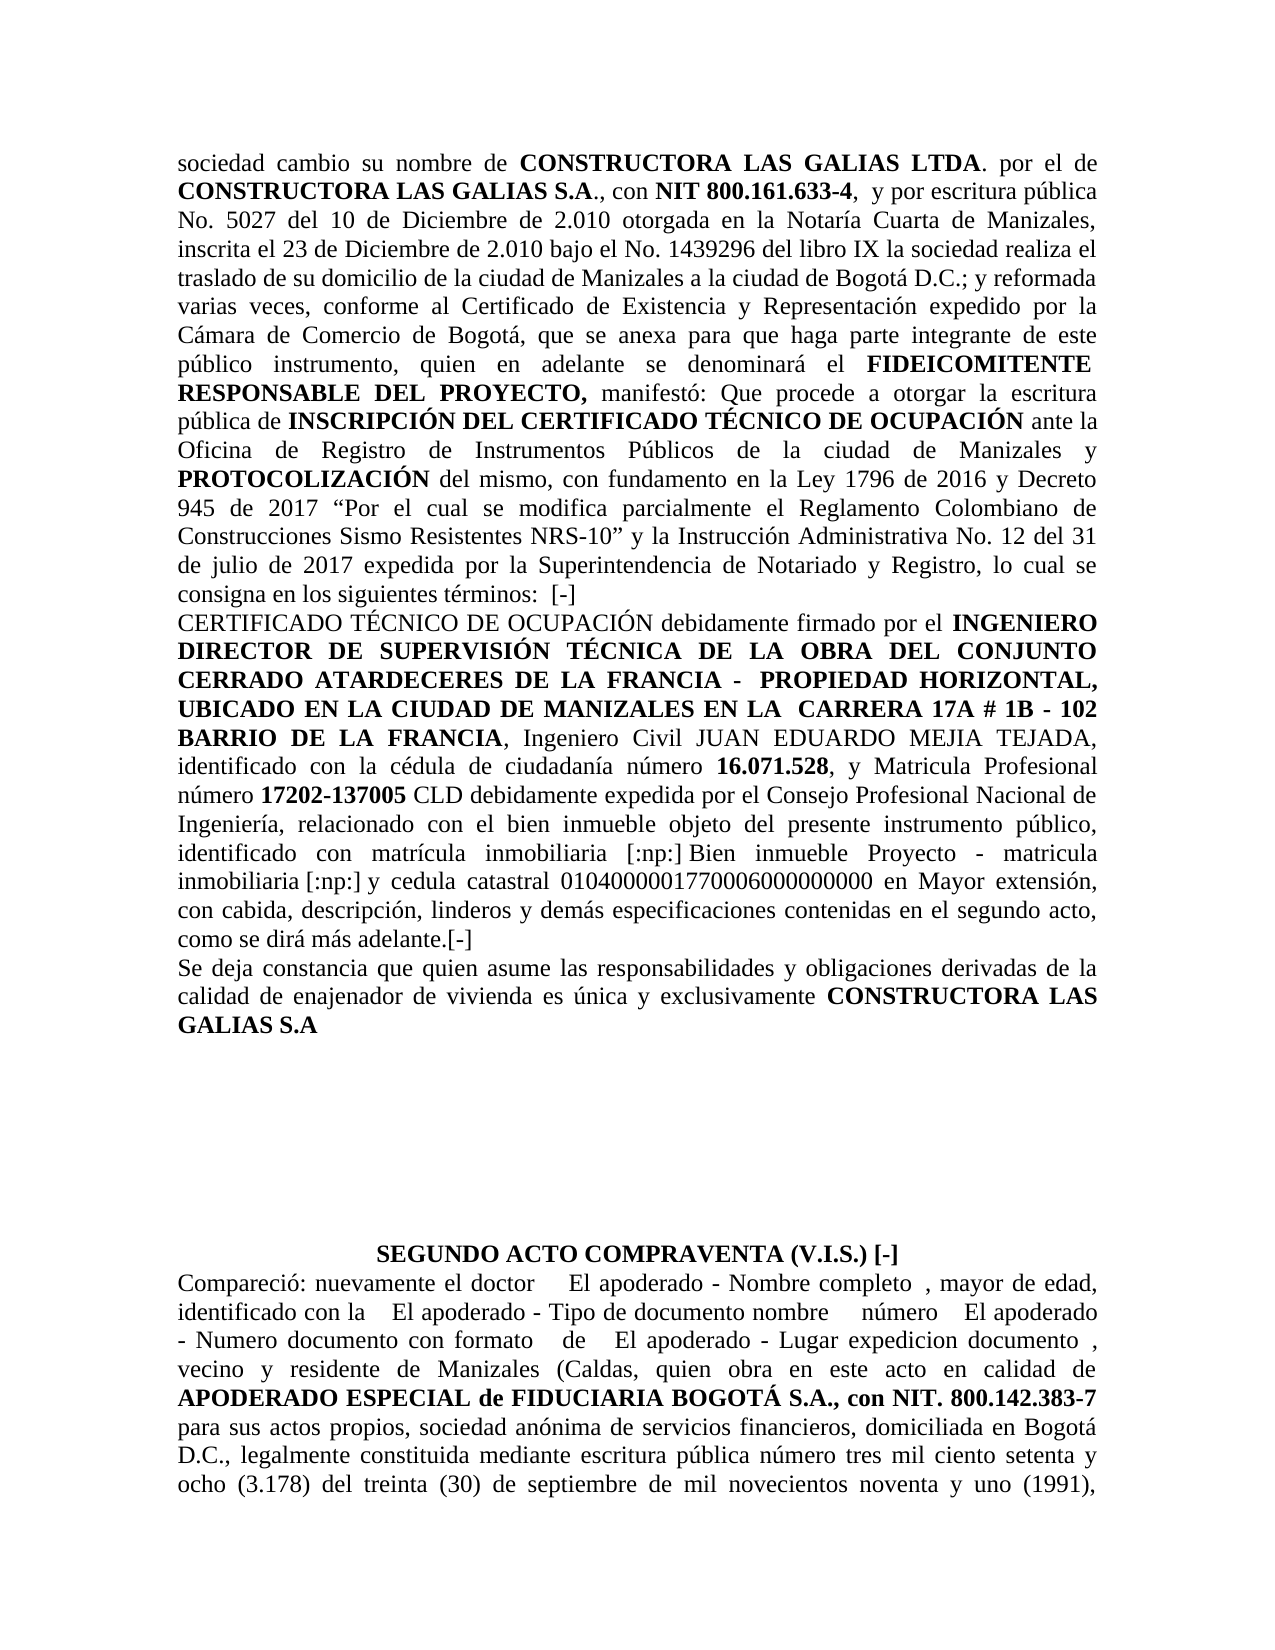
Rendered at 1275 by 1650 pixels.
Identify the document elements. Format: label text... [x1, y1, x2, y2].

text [177, 1268, 1098, 1498]
text Se deja constancia que quien asume las responsabilidades y obligaciones derivadas de la calidad de enajenador de vivienda es única y exclusivamente CONSTRUCTORA LAS GALIAS S.A [177, 953, 1098, 1039]
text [177, 148, 1098, 608]
text SEGUNDO ACTO COMPRAVENTA (V.I.S.) [-] [177, 1239, 1098, 1268]
text CERTIFICADO TÉCNICO DE OCUPACIÓN debidamente firmado por el INGENIERO DIRECTOR DE SUPERVISIÓN TÉCNICA DE LA OBRA DEL CONJUNTO CERRADO ATARDECERES DE LA FRANCIA - PROPIEDAD HORIZONTAL, UBICADO EN LA CIUDAD DE MANIZALES EN LA CARRERA 17A # 1B - 102 BARRIO DE LA FRANCIA, Ingeniero Civil JUAN EDUARDO MEJIA TEJADA, identificado con la cédula de ciudadanía número 16.071.528, y Matricula Profesional número 17202-137005 CLD debidamente expedida por el Consejo Profesional Nacional de Ingeniería, relacionado con el bien inmueble objeto del presente instrumento público, identificado con matrícula inmobiliaria [:np:] Bien inmueble Proyecto - matricula inmobiliaria [:np:] y cedula catastral 0104000001770006000000000 en Mayor extensión, con cabida, descripción, linderos y demás especificaciones contenidas en el segundo acto, como se dirá más adelante.[-] [177, 608, 1098, 953]
